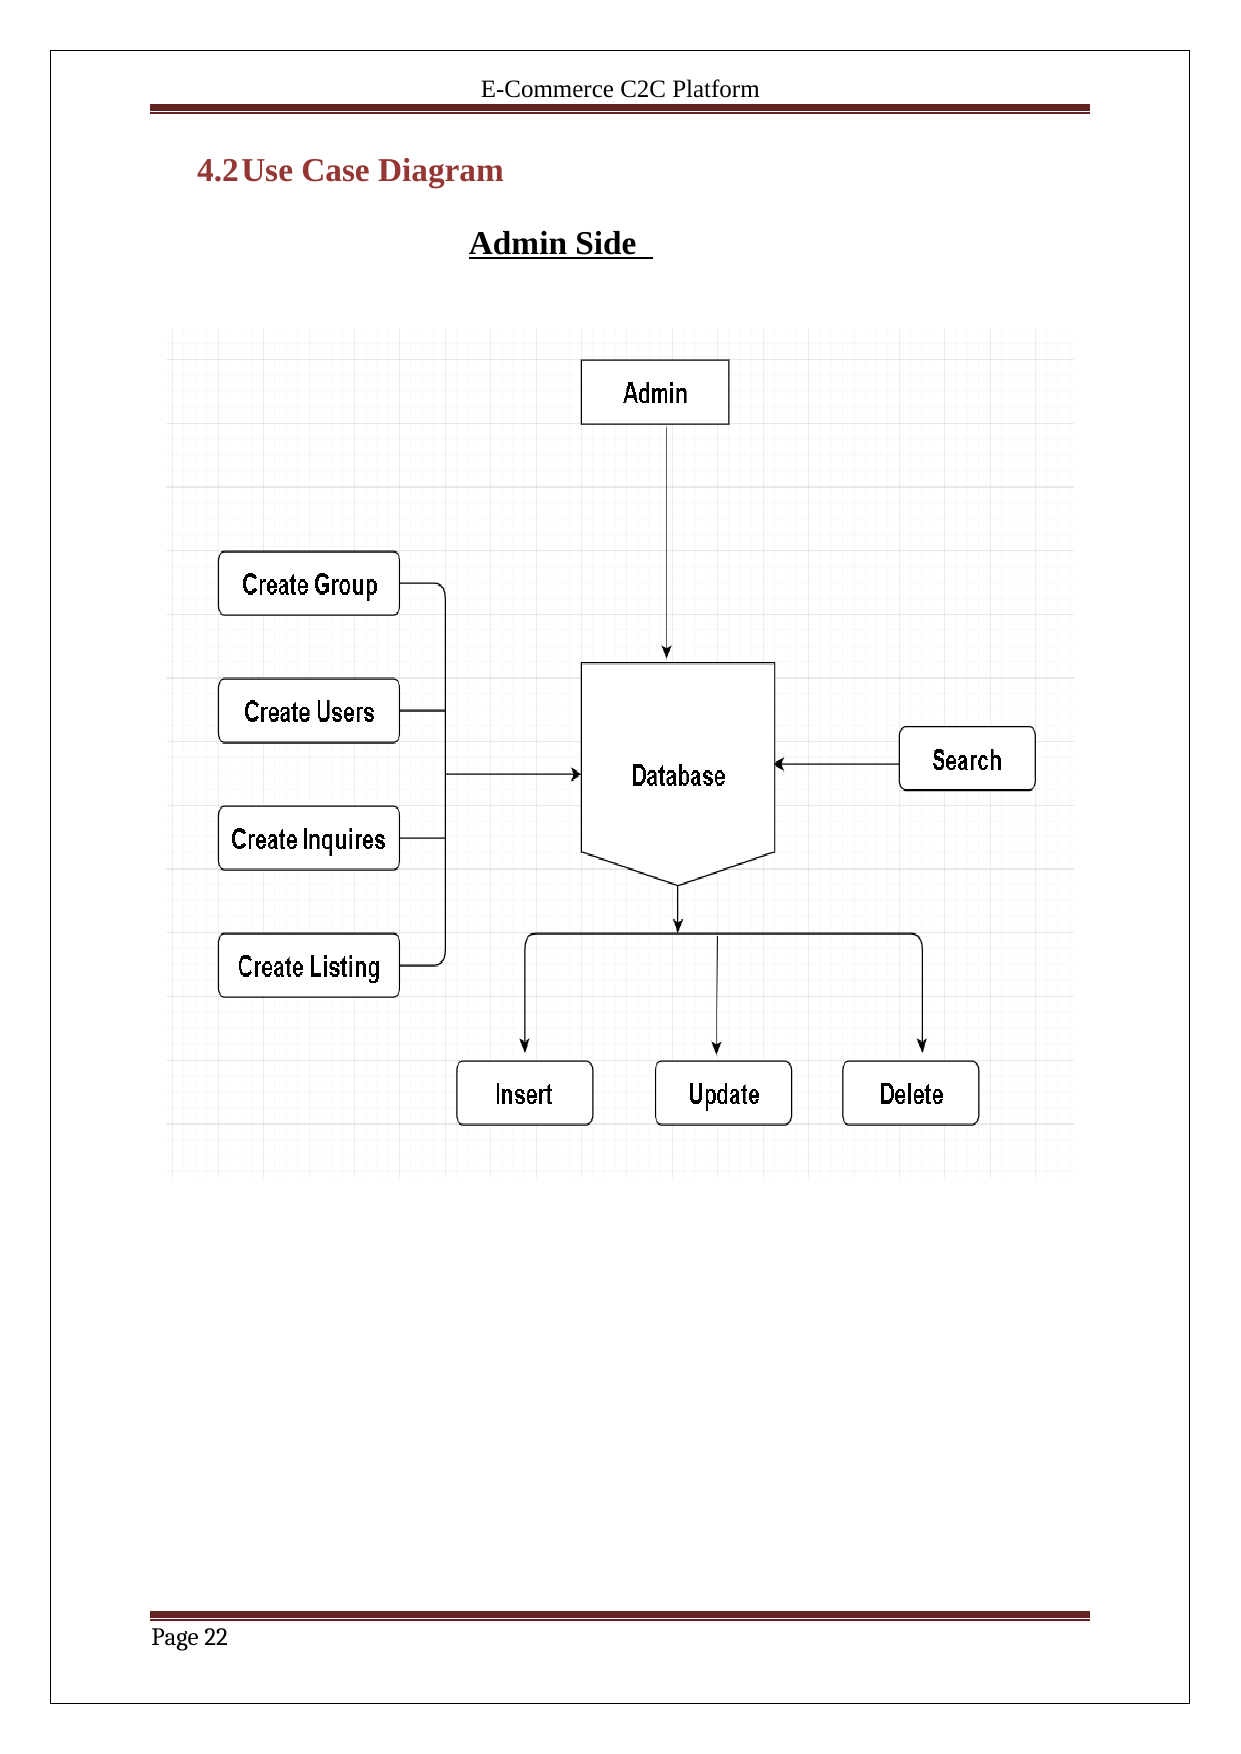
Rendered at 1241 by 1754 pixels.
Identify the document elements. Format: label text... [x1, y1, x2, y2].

list Admin Side [469, 224, 1090, 262]
list Use Case Diagram [197, 150, 1090, 188]
picture [166, 329, 1074, 1178]
